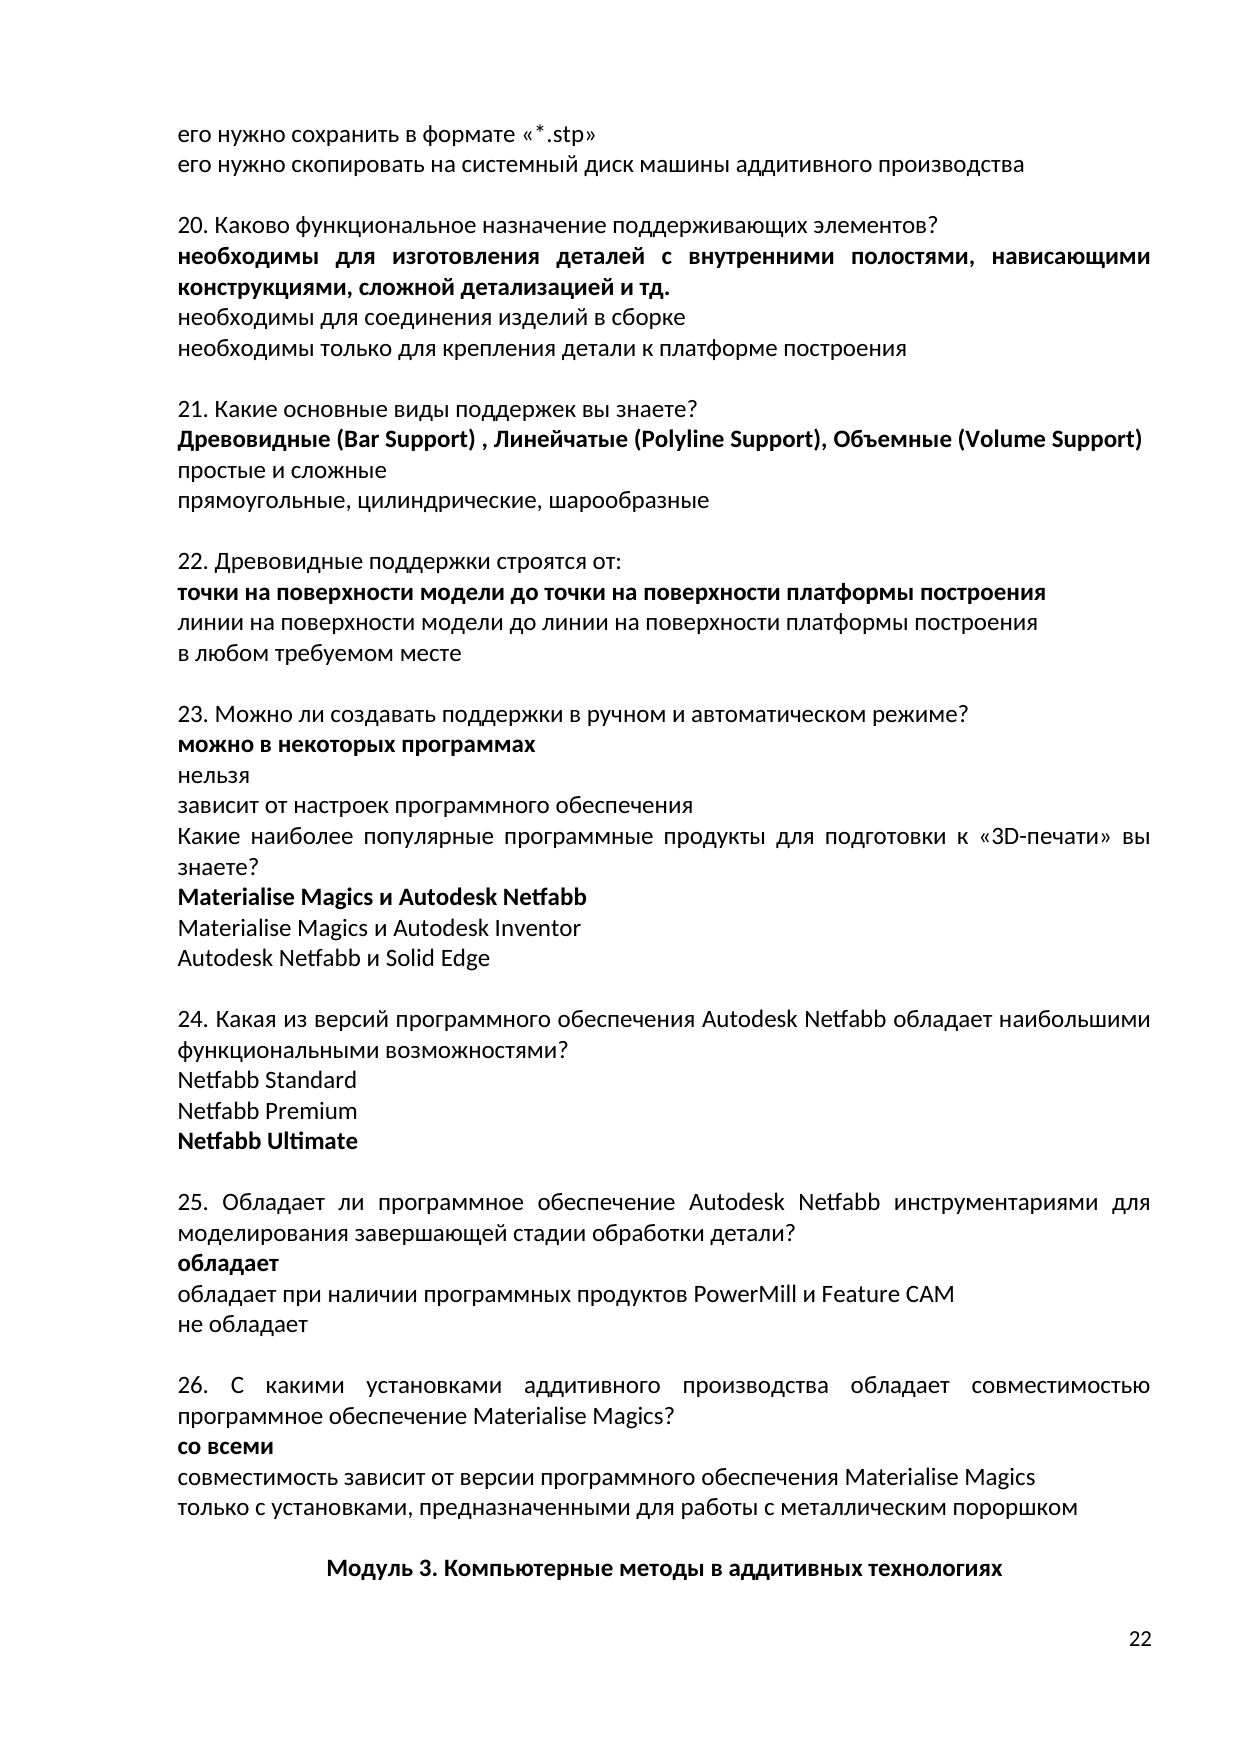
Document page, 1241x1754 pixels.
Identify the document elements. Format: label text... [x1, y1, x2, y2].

text Materialise Magics и Autodesk Netfabb [177, 881, 1152, 912]
text только с установками, предназначенными для работы с металлическим пороршком [177, 1492, 1152, 1522]
text 23. Можно ли создавать поддержки в ручном и автоматическом режиме? [177, 698, 1152, 728]
text Netfabb Ultimate [177, 1125, 1152, 1156]
text нельзя [177, 759, 1152, 789]
text Autodesk Netfabb и Solid Edge [177, 942, 1152, 973]
text обладает [177, 1247, 1152, 1278]
text в любом требуемом месте [177, 637, 1152, 667]
text не обладает [177, 1308, 1152, 1339]
text совместимость зависит от версии программного обеспечения Materialise Magics [177, 1461, 1152, 1492]
text 26. С какими установками аддитивного производства обладает совместимостью программное обеспечение Materialise Magics? [177, 1369, 1152, 1431]
text можно в некоторых программах [177, 728, 1152, 759]
text 25. Обладает ли программное обеспечение Autodesk Netfabb инструментариями для моделирования завершающей стадии обработки детали? [177, 1186, 1152, 1247]
text его нужно сохранить в формате «*.stp» [177, 118, 1152, 149]
text Модуль 3. Компьютерные методы в аддитивных технологиях [177, 1553, 1152, 1583]
text необходимы только для крепления детали к платформе построения [177, 332, 1152, 362]
text Какие наиболее популярные программные продукты для подготовки к «3D-печати» вы знаете? [177, 820, 1152, 881]
text зависит от настроек программного обеспечения [177, 789, 1152, 820]
text точки на поверхности модели до точки на поверхности платформы построения [177, 576, 1152, 606]
text 24. Какая из версий программного обеспечения Autodesk Netfabb обладает наибольшими функциональными возможностями? [177, 1003, 1152, 1064]
text со всеми [177, 1431, 1152, 1461]
text 21. Какие основные виды поддержек вы знаете? [177, 393, 1152, 423]
text необходимы для соединения изделий в сборке [177, 301, 1152, 332]
text обладает при наличии программных продуктов PowerMill и Feature CAM [177, 1278, 1152, 1308]
text его нужно скопировать на системный диск машины аддитивного производства [177, 149, 1152, 179]
text простые и сложные [177, 454, 1152, 484]
text Древовидные (Bar Support) , Линейчатые (Polyline Support), Объемные (Volume Support) [177, 423, 1152, 454]
text Netfabb Standard [177, 1064, 1152, 1095]
text необходимы для изготовления деталей с внутренними полостями, нависающими конструкциями, сложной детализацией и тд. [177, 240, 1152, 301]
text Materialise Magics и Autodesk Inventor [177, 912, 1152, 942]
text 20. Каково функциональное назначение поддерживающих элементов? [177, 210, 1152, 240]
text 22. Древовидные поддержки строятся от: [177, 545, 1152, 576]
text линии на поверхности модели до линии на поверхности платформы построения [177, 606, 1152, 637]
text прямоугольные, цилиндрические, шарообразные [177, 484, 1152, 515]
text Netfabb Premium [177, 1095, 1152, 1125]
